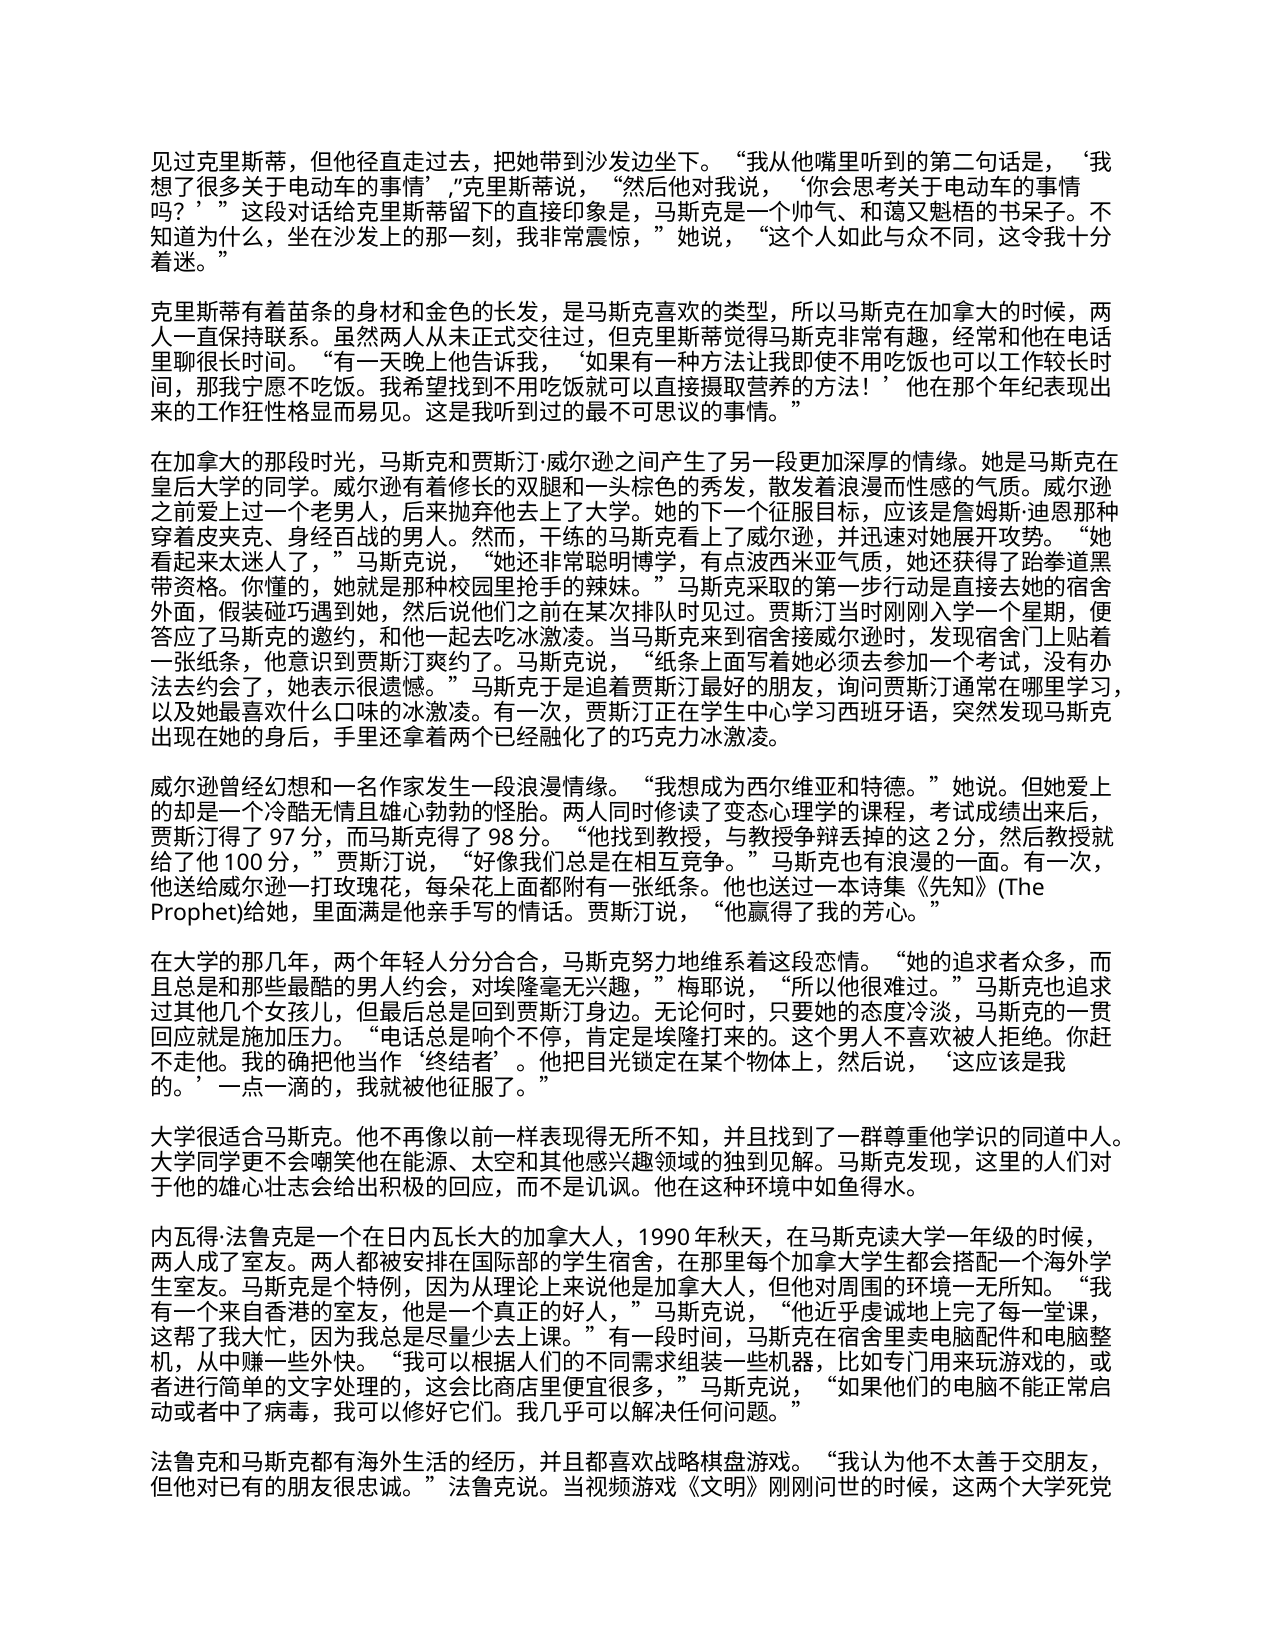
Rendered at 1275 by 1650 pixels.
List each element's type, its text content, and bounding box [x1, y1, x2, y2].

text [150, 1450, 1125, 1500]
text 在大学的那几年，两个年轻人分分合合，马斯克努力地维系着这段恋情。“她的追求者众多，而且总是和那些最酷的男人约会，对埃隆毫无兴趣，”梅耶说，“所以他很难过。”马斯克也追求过其他几个女孩儿，但最后总是回到贾斯汀身边。无论何时，只要她的态度冷淡，马斯克的一贯回应就是施加压力。“电话总是响个不停，肯定是埃隆打来的。这个男人不喜欢被人拒绝。你赶不走他。我的确把他当作‘终结者’。他把目光锁定在某个物体上，然后说，‘这应该是我的。’一点一滴的，我就被他征服了。” [150, 950, 1125, 1100]
text 克里斯蒂有着苗条的身材和金色的长发，是马斯克喜欢的类型，所以马斯克在加拿大的时候，两人一直保持联系。虽然两人从未正式交往过，但克里斯蒂觉得马斯克非常有趣，经常和他在电话里聊很长时间。“有一天晚上他告诉我，‘如果有一种方法让我即使不用吃饭也可以工作较长时间，那我宁愿不吃饭。我希望找到不用吃饭就可以直接摄取营养的方法！’他在那个年纪表现出来的工作狂性格显而易见。这是我听到过的最不可思议的事情。” [150, 300, 1125, 425]
text 内瓦得·法鲁克是一个在日内瓦长大的加拿大人，1990年秋天，在马斯克读大学一年级的时候，两人成了室友。两人都被安排在国际部的学生宿舍，在那里每个加拿大学生都会搭配一个海外学生室友。马斯克是个特例，因为从理论上来说他是加拿大人，但他对周围的环境一无所知。“我有一个来自香港的室友，他是一个真正的好人，”马斯克说，“他近乎虔诚地上完了每一堂课，这帮了我大忙，因为我总是尽量少去上课。”有一段时间，马斯克在宿舍里卖电脑配件和电脑整机，从中赚一些外快。“我可以根据人们的不同需求组装一些机器，比如专门用来玩游戏的，或者进行简单的文字处理的，这会比商店里便宜很多，”马斯克说，“如果他们的电脑不能正常启动或者中了病毒，我可以修好它们。我几乎可以解决任何问题。” [150, 1225, 1125, 1425]
text 在加拿大的那段时光，马斯克和贾斯汀·威尔逊之间产生了另一段更加深厚的情缘。她是马斯克在皇后大学的同学。威尔逊有着修长的双腿和一头棕色的秀发，散发着浪漫而性感的气质。威尔逊之前爱上过一个老男人，后来抛弃他去上了大学。她的下一个征服目标，应该是詹姆斯·迪恩那种穿着皮夹克、身经百战的男人。然而，干练的马斯克看上了威尔逊，并迅速对她展开攻势。“她看起来太迷人了，”马斯克说，“她还非常聪明博学，有点波西米亚气质，她还获得了跆拳道黑带资格。你懂的，她就是那种校园里抢手的辣妹。”马斯克采取的第一步行动是直接去她的宿舍外面，假装碰巧遇到她，然后说他们之前在某次排队时见过。贾斯汀当时刚刚入学一个星期，便答应了马斯克的邀约，和他一起去吃冰激凌。当马斯克来到宿舍接威尔逊时，发现宿舍门上贴着一张纸条，他意识到贾斯汀爽约了。马斯克说，“纸条上面写着她必须去参加一个考试，没有办法去约会了，她表示很遗憾。”马斯克于是追着贾斯汀最好的朋友，询问贾斯汀通常在哪里学习，以及她最喜欢什么口味的冰激凌。有一次，贾斯汀正在学生中心学习西班牙语，突然发现马斯克出现在她的身后，手里还拿着两个已经融化了的巧克力冰激凌。 [150, 450, 1125, 750]
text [150, 150, 1125, 275]
text 大学很适合马斯克。他不再像以前一样表现得无所不知，并且找到了一群尊重他学识的同道中人。大学同学更不会嘲笑他在能源、太空和其他感兴趣领域的独到见解。马斯克发现，这里的人们对于他的雄心壮志会给出积极的回应，而不是讥讽。他在这种环境中如鱼得水。 [150, 1125, 1125, 1200]
text 威尔逊曾经幻想和一名作家发生一段浪漫情缘。“我想成为西尔维亚和特德。”她说。但她爱上的却是一个冷酷无情且雄心勃勃的怪胎。两人同时修读了变态心理学的课程，考试成绩出来后，贾斯汀得了97分，而马斯克得了98分。“他找到教授，与教授争辩丢掉的这2分，然后教授就给了他100分，”贾斯汀说，“好像我们总是在相互竞争。”马斯克也有浪漫的一面。有一次，他送给威尔逊一打玫瑰花，每朵花上面都附有一张纸条。他也送过一本诗集《先知》(The Prophet)给她，里面满是他亲手写的情话。贾斯汀说，“他赢得了我的芳心。” [150, 775, 1125, 925]
